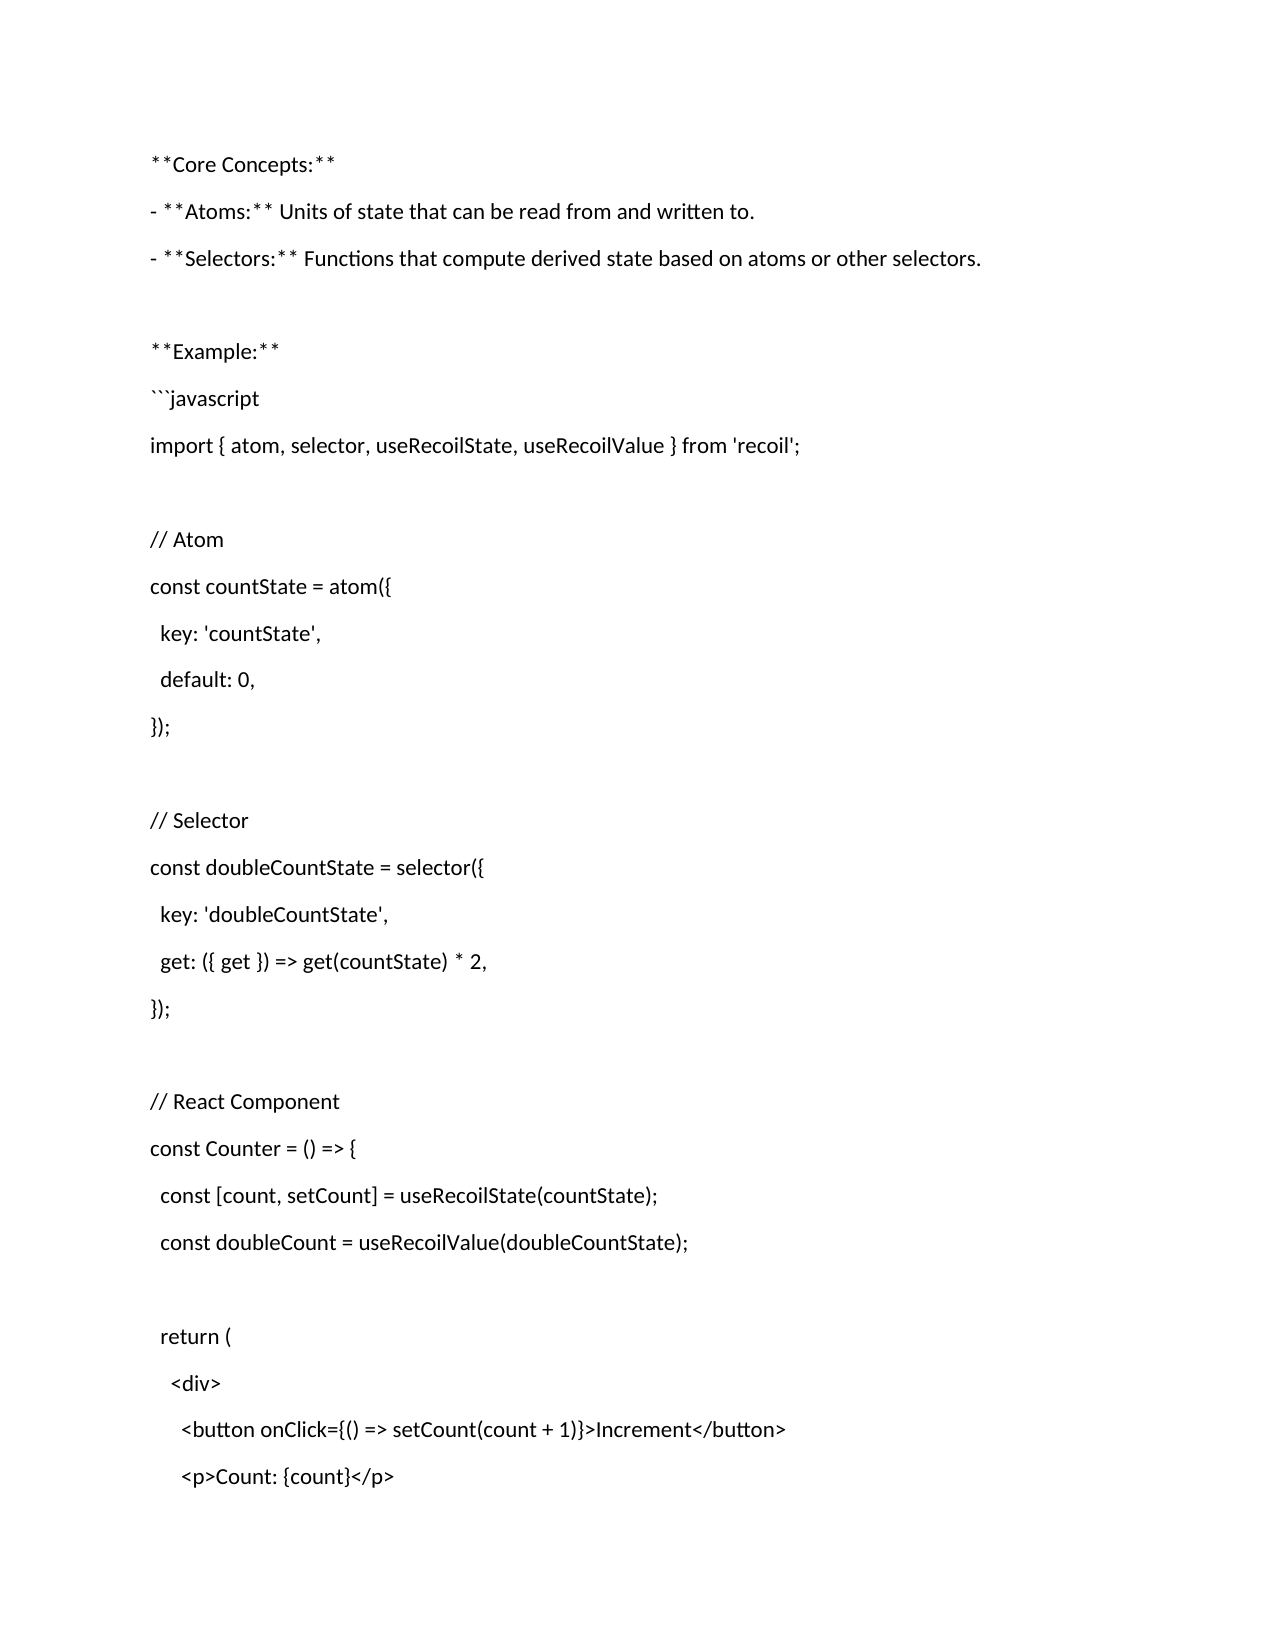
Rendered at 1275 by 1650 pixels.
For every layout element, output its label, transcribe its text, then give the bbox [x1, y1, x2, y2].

text - **Atoms:** Units of state that can be read from and written to. [150, 197, 1125, 225]
text **Example:** [150, 337, 1125, 366]
text const Counter = () => { [150, 1134, 1125, 1162]
text // React Component [150, 1087, 1125, 1116]
text // Selector [150, 806, 1125, 834]
text }); [150, 994, 1125, 1022]
text const countState = atom({ [150, 572, 1125, 600]
text <p>Count: {count}</p> [150, 1462, 1125, 1491]
text const doubleCountState = selector({ [150, 853, 1125, 881]
text import { atom, selector, useRecoilState, useRecoilValue } from 'recoil'; [150, 431, 1125, 459]
text default: 0, [150, 666, 1125, 694]
text key: 'countState', [150, 619, 1125, 647]
text **Core Concepts:** [150, 150, 1125, 178]
text ```javascript [150, 384, 1125, 412]
text return ( [150, 1322, 1125, 1350]
text <div> [150, 1369, 1125, 1397]
text // Atom [150, 525, 1125, 553]
text }); [150, 712, 1125, 741]
text key: 'doubleCountState', [150, 900, 1125, 928]
text const doubleCount = useRecoilValue(doubleCountState); [150, 1228, 1125, 1256]
text get: ({ get }) => get(countState) * 2, [150, 947, 1125, 975]
text <button onClick={() => setCount(count + 1)}>Increment</button> [150, 1416, 1125, 1444]
text const [count, setCount] = useRecoilState(countState); [150, 1181, 1125, 1209]
text - **Selectors:** Functions that compute derived state based on atoms or other selectors. [150, 244, 1125, 272]
